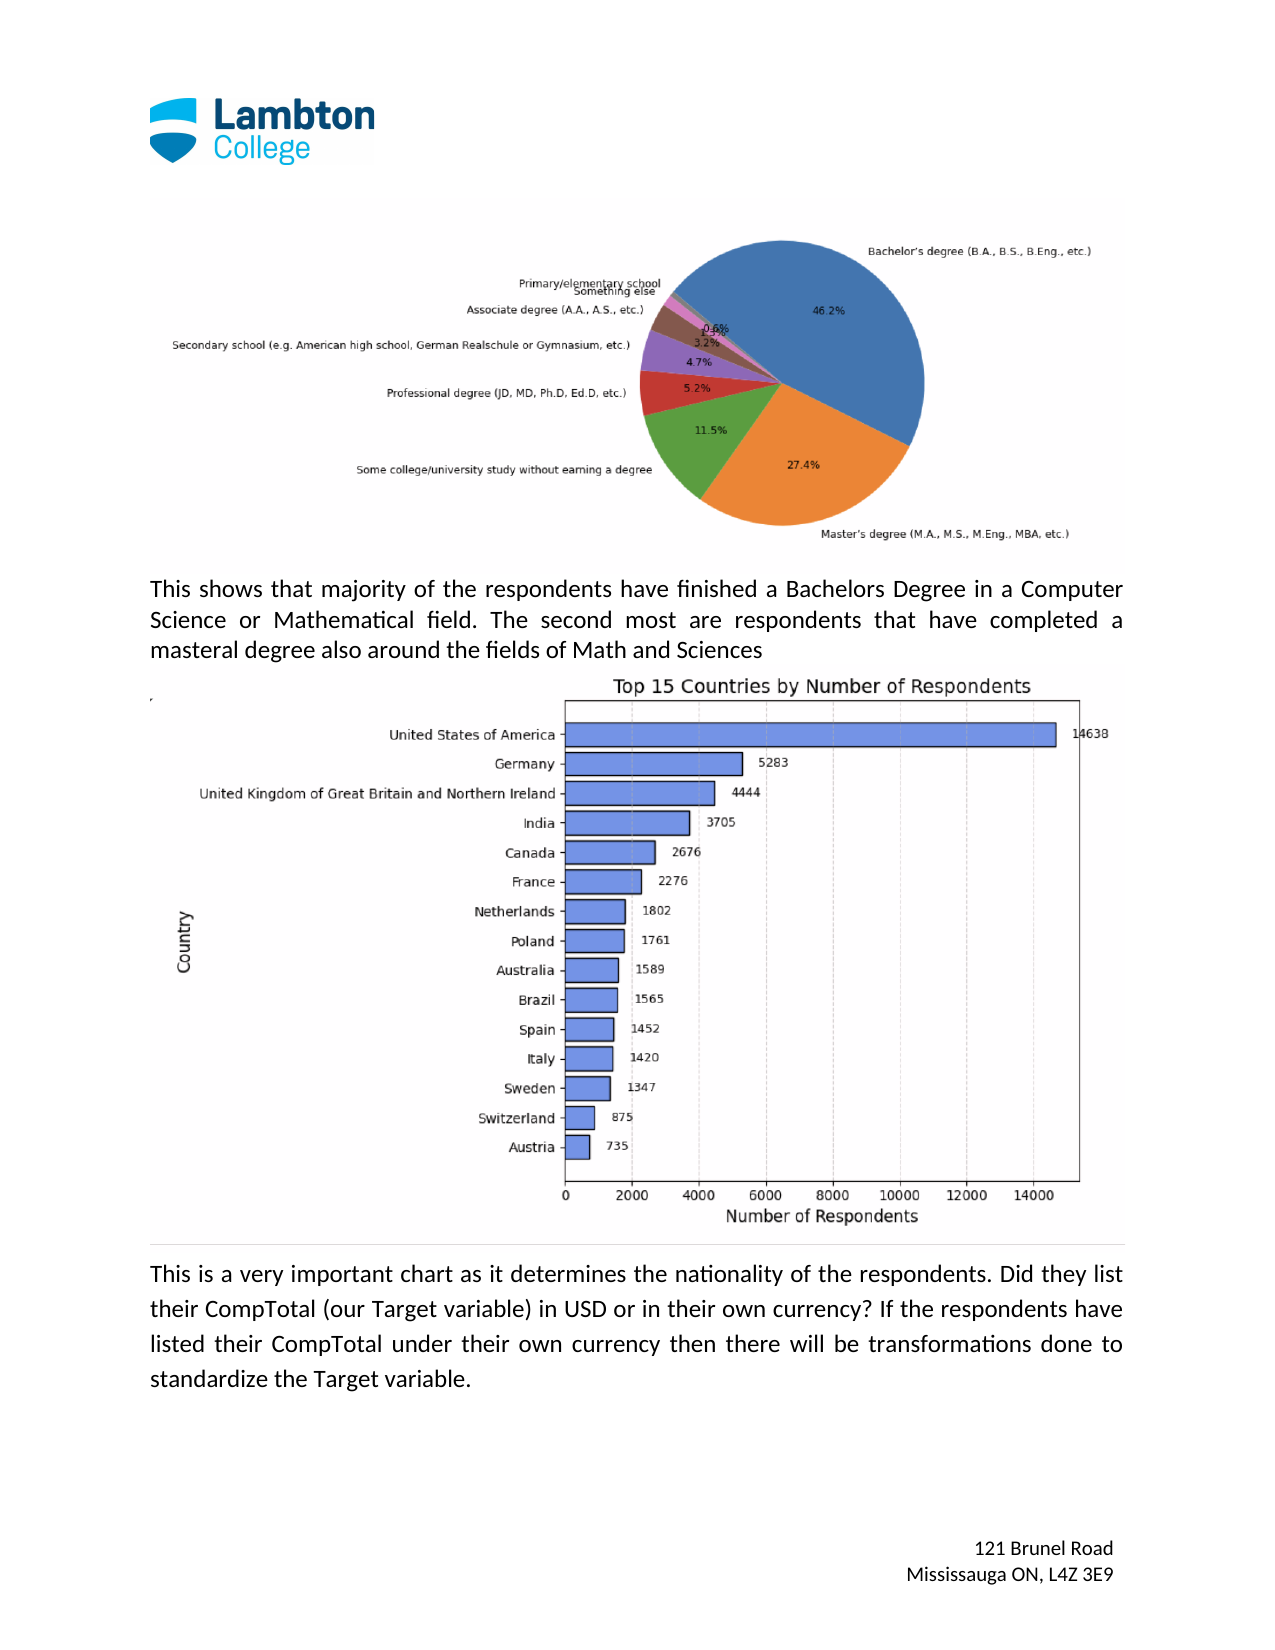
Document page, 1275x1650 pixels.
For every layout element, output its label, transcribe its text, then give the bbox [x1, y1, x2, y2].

picture [150, 98, 375, 165]
picture [150, 664, 1125, 1253]
text This shows that majority of the respondents have finished a Bachelors Degree in a Computer Science or Mathematical field. The second most are respondents that have completed a masteral degree also around the fields of Math and Sciences [150, 574, 1125, 664]
picture [150, 98, 176, 107]
picture [150, 198, 1125, 574]
text This is a very important chart as it determines the nationality of the respondents. Did they list their CompTotal (our Target variable) in USD or in their own currency? If the respondents have listed their CompTotal under their own currency then there will be transformations done to standardize the Target variable. [150, 1258, 1125, 1394]
